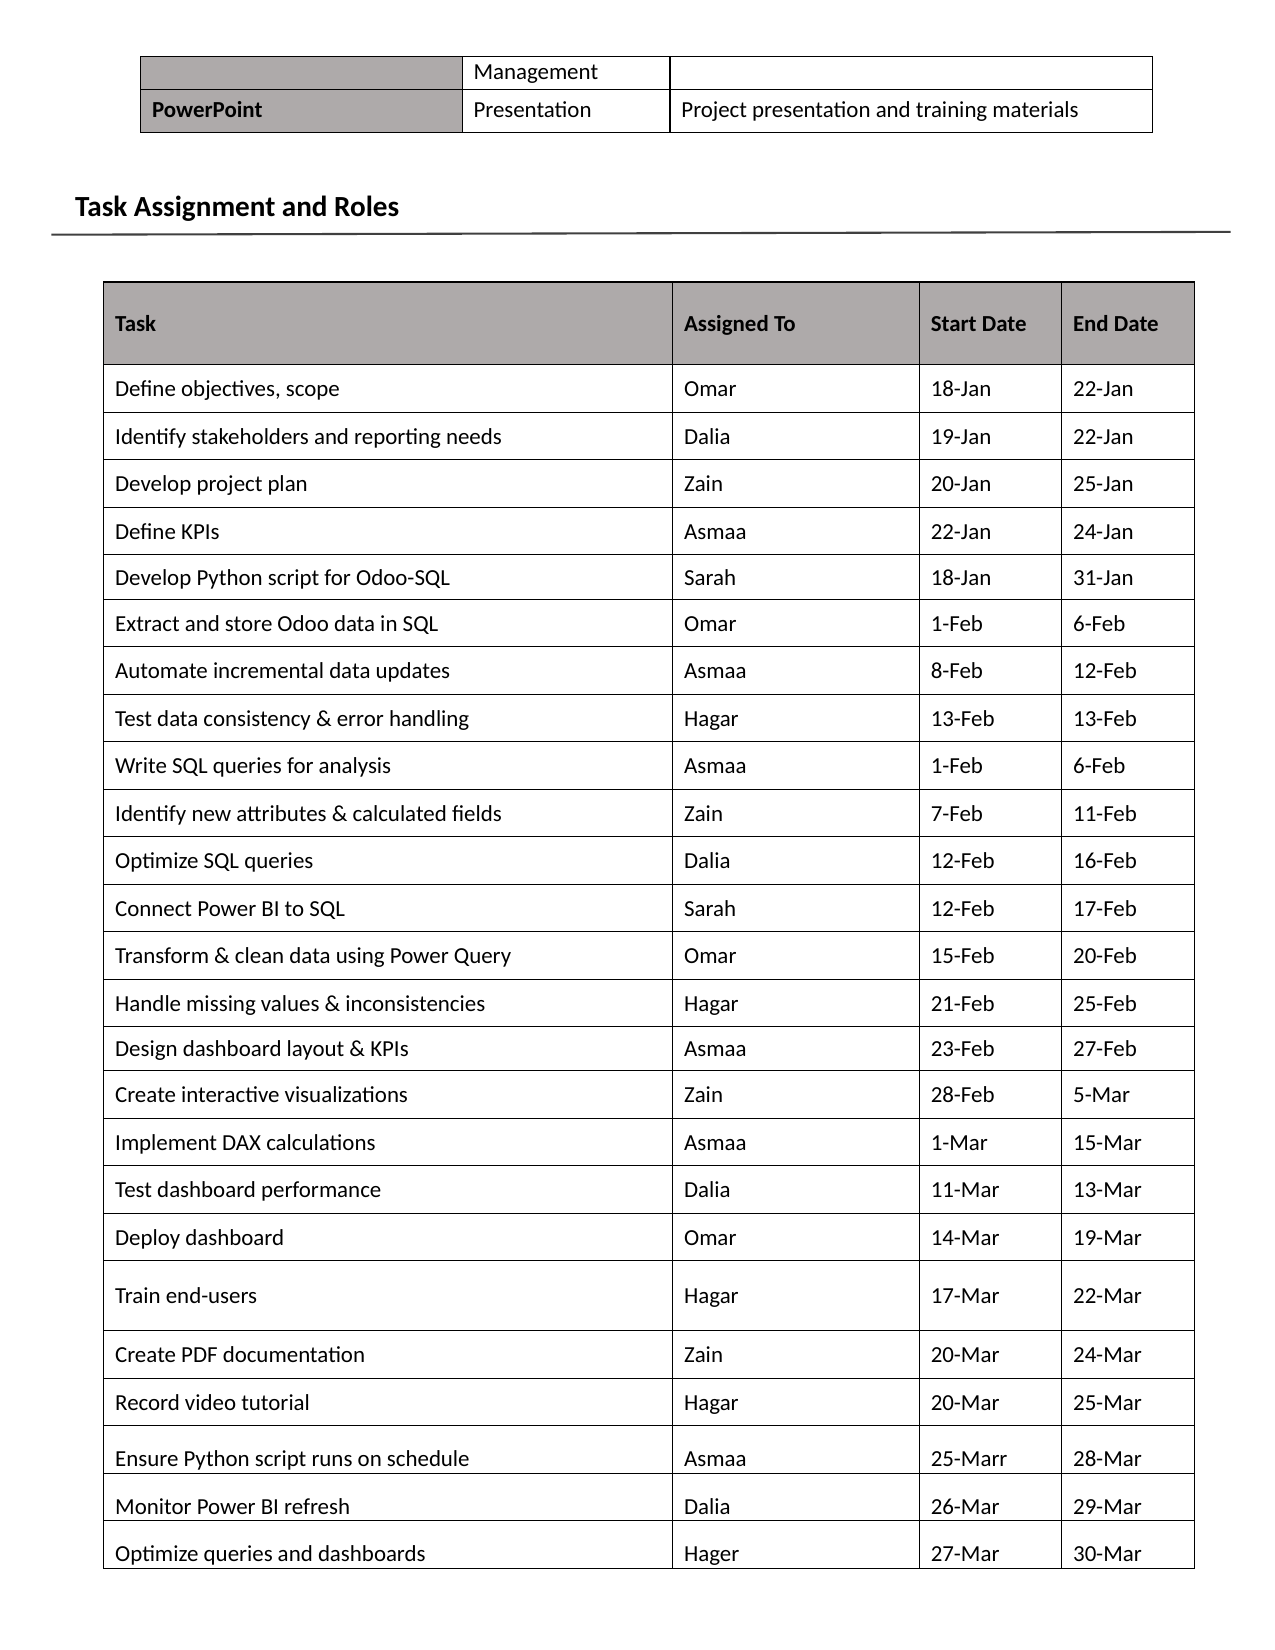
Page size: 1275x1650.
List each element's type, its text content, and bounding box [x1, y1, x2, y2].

table_cell 21-Feb [920, 980, 1061, 1026]
table_cell 8-Feb [920, 647, 1061, 693]
table_cell Connect Power BI to SQL [104, 885, 672, 931]
table_cell Monitor Power BI refresh [104, 1474, 672, 1520]
table_cell Asmaa [673, 1426, 919, 1472]
table_cell 18-Jan [920, 365, 1061, 412]
table_cell Presentation [463, 90, 669, 132]
table_cell 28-Mar [1062, 1426, 1194, 1472]
table_cell 22-Jan [1062, 413, 1194, 459]
table_cell Create PDF documentation [104, 1331, 672, 1377]
table_cell 25-Feb [1062, 980, 1194, 1026]
table_cell 27-Mar [920, 1521, 1061, 1567]
table_cell 22-Jan [920, 508, 1061, 554]
table_cell Zain [673, 1331, 919, 1377]
table_cell 6-Feb [1062, 600, 1194, 646]
table_cell Dalia [673, 1474, 919, 1520]
table_cell Deploy dashboard [104, 1214, 672, 1260]
table_cell 16-Feb [1062, 837, 1194, 883]
table_cell Extract and store Odoo data in SQL [104, 600, 672, 646]
table_cell 26-Mar [920, 1474, 1061, 1520]
table_cell Optimize SQL queries [104, 837, 672, 883]
table_cell 25-Marr [920, 1426, 1061, 1472]
table_cell Identify stakeholders and reporting needs [104, 413, 672, 459]
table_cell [671, 57, 1152, 89]
table_cell Implement DAX calculations [104, 1119, 672, 1165]
table_cell Develop project plan [104, 460, 672, 507]
table_cell Hagar [673, 1379, 919, 1425]
table_cell Create interactive visualizations [104, 1071, 672, 1117]
table_cell 23-Feb [920, 1027, 1061, 1070]
table_cell 20-Mar [920, 1379, 1061, 1425]
table_cell Train end-users [104, 1261, 672, 1330]
table_cell Hagar [673, 1261, 919, 1330]
table_cell 13-Feb [1062, 695, 1194, 741]
table_cell Omar [673, 365, 919, 412]
table_cell Develop Python script for Odoo-SQL [104, 555, 672, 598]
table_cell Asmaa [673, 1119, 919, 1165]
table_cell 13-Feb [920, 695, 1061, 741]
table_cell 25-Jan [1062, 460, 1194, 507]
table_cell Sarah [673, 555, 919, 598]
table_cell 28-Feb [920, 1071, 1061, 1117]
table_cell 19-Jan [920, 413, 1061, 459]
table_header Task [104, 283, 672, 364]
table_cell Optimize queries and dashboards [104, 1521, 672, 1567]
table_cell 29-Mar [1062, 1474, 1194, 1520]
table_cell 15-Mar [1062, 1119, 1194, 1165]
table_cell Omar [673, 1214, 919, 1260]
table_cell Dalia [673, 837, 919, 883]
table_cell Identify new attributes & calculated fields [104, 790, 672, 836]
table_cell 30-Mar [1062, 1521, 1194, 1567]
table_cell 6-Feb [1062, 742, 1194, 788]
table_cell Ensure Python script runs on schedule [104, 1426, 672, 1472]
table_cell Define objectives, scope [104, 365, 672, 412]
table_cell 24-Jan [1062, 508, 1194, 554]
table_cell PowerPoint [141, 90, 462, 132]
table_cell Write SQL queries for analysis [104, 742, 672, 788]
table_cell Record video tutorial [104, 1379, 672, 1425]
table_cell 17-Feb [1062, 885, 1194, 931]
table_cell 19-Mar [1062, 1214, 1194, 1260]
table_cell Excel [141, 57, 462, 89]
table_cell 24-Mar [1062, 1331, 1194, 1377]
table_cell Asmaa [673, 647, 919, 693]
table_cell Asmaa [673, 1027, 919, 1070]
table_cell 5-Mar [1062, 1071, 1194, 1117]
table_cell Automate incremental data updates [104, 647, 672, 693]
table_cell 11-Mar [920, 1166, 1061, 1212]
table_cell 25-Mar [1062, 1379, 1194, 1425]
table_header End Date [1062, 283, 1194, 364]
table_cell 1-Feb [920, 600, 1061, 646]
table_cell 17-Mar [920, 1261, 1061, 1330]
table_cell 14-Mar [920, 1214, 1061, 1260]
table_cell 11-Feb [1062, 790, 1194, 836]
table_cell 13-Mar [1062, 1166, 1194, 1212]
table_cell 15-Feb [920, 932, 1061, 978]
table_cell 1-Feb [920, 742, 1061, 788]
table_cell Omar [673, 600, 919, 646]
table_cell Zain [673, 790, 919, 836]
table_header Start Date [920, 283, 1061, 364]
table_cell Handle missing values & inconsistencies [104, 980, 672, 1026]
table_cell Test dashboard performance [104, 1166, 672, 1212]
table_cell Zain [673, 1071, 919, 1117]
table_cell 22-Mar [1062, 1261, 1194, 1330]
table_cell 22-Jan [1062, 365, 1194, 412]
table_cell Sarah [673, 885, 919, 931]
table_cell 20-Mar [920, 1331, 1061, 1377]
table_header Assigned To [673, 283, 919, 364]
table_cell Design dashboard layout & KPIs [104, 1027, 672, 1070]
table_cell Dalia [673, 413, 919, 459]
table_cell Define KPIs [104, 508, 672, 554]
table_cell Zain [673, 460, 919, 507]
table_cell Hagar [673, 980, 919, 1026]
table_cell 1-Mar [920, 1119, 1061, 1165]
table_cell 20-Jan [920, 460, 1061, 507]
table_cell Test data consistency & error handling [104, 695, 672, 741]
table_cell Project presentation and training materials [671, 90, 1152, 132]
table_cell Asmaa [673, 508, 919, 554]
table_cell 12-Feb [920, 885, 1061, 931]
table_cell Omar [673, 932, 919, 978]
table_cell 20-Feb [1062, 932, 1194, 978]
table_cell Hager [673, 1521, 919, 1567]
table_cell Dalia [673, 1166, 919, 1212]
list Task Assignment and Roles [75, 188, 1125, 223]
table_cell Asmaa [673, 742, 919, 788]
table_cell Transform & clean data using Power Query [104, 932, 672, 978]
table_cell 27-Feb [1062, 1027, 1194, 1070]
table_cell 7-Feb [920, 790, 1061, 836]
table_cell 18-Jan [920, 555, 1061, 598]
table_cell Project Management [463, 57, 669, 89]
table_cell Hagar [673, 695, 919, 741]
table_cell 12-Feb [920, 837, 1061, 883]
table_cell 12-Feb [1062, 647, 1194, 693]
table_cell 31-Jan [1062, 555, 1194, 598]
